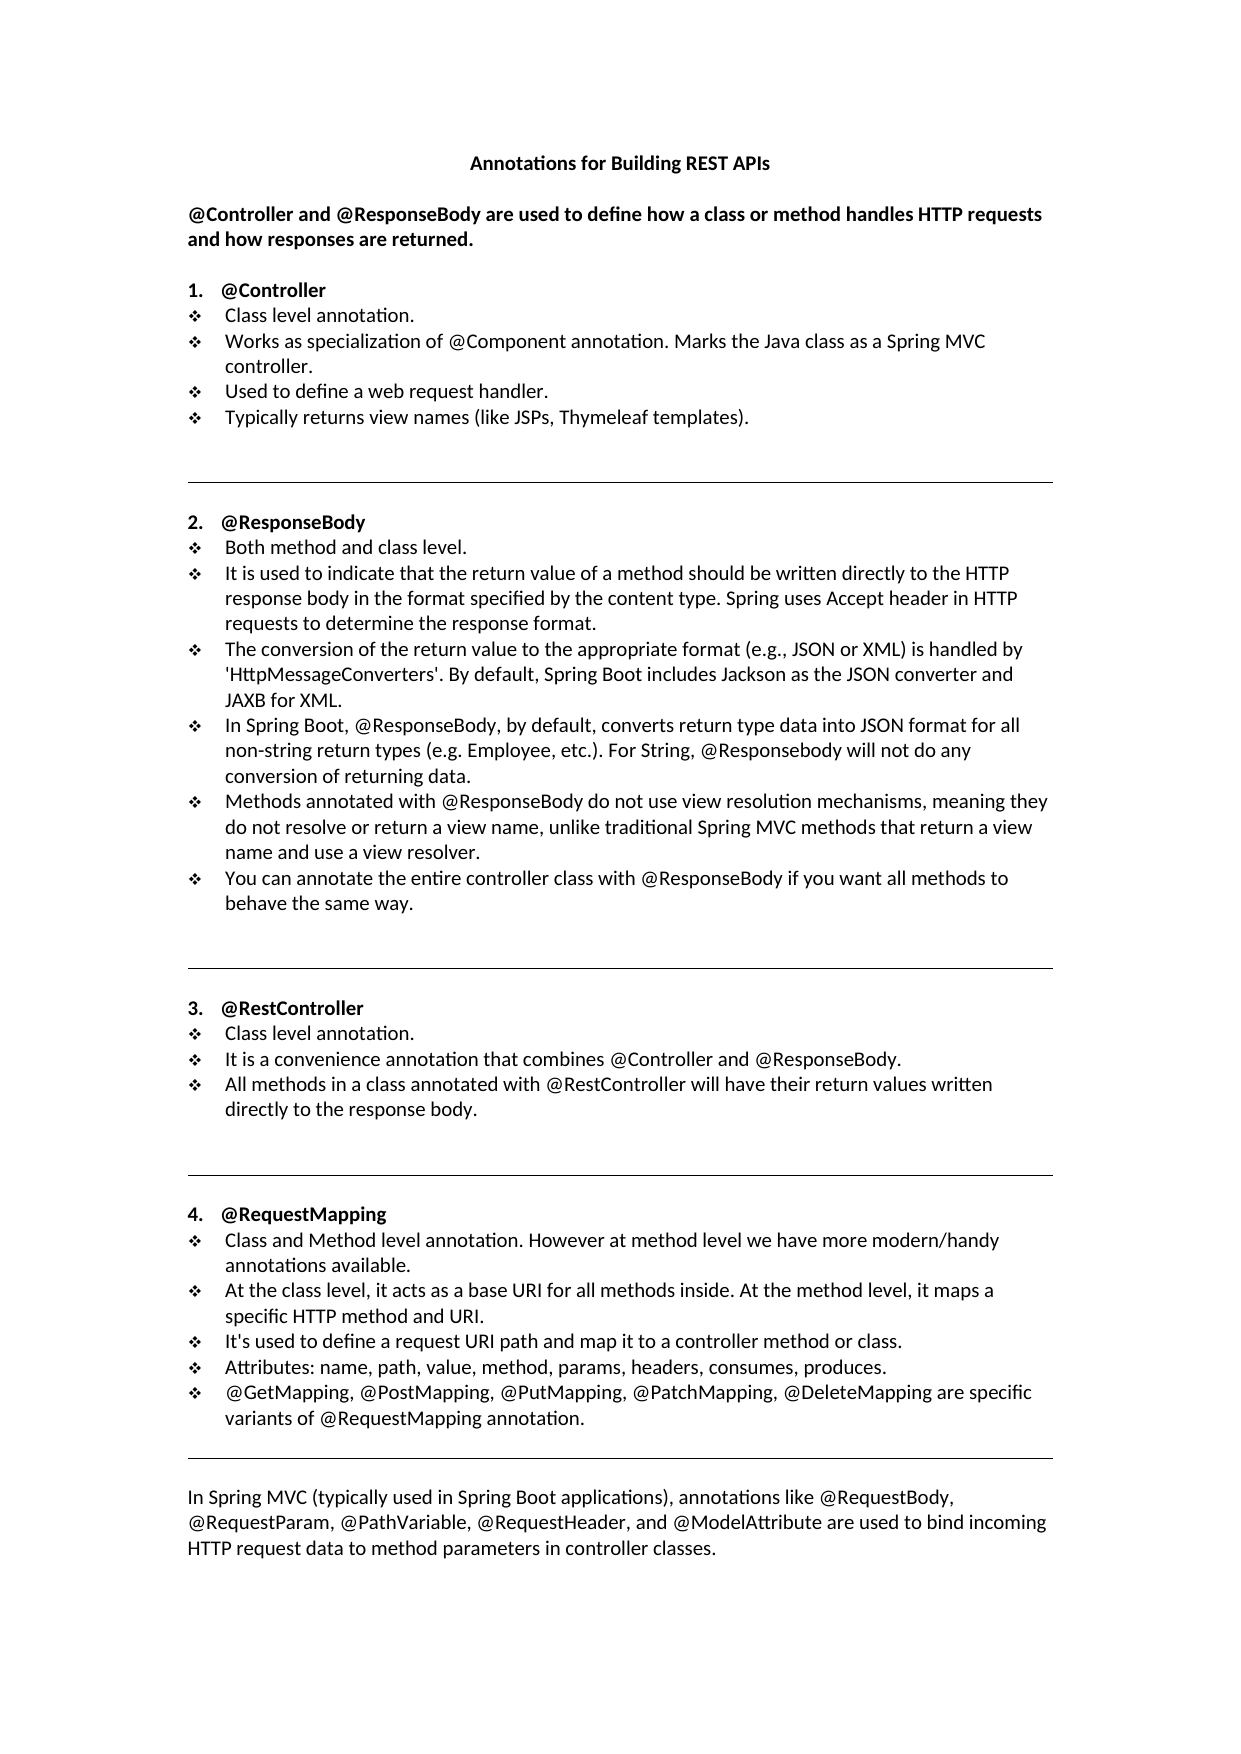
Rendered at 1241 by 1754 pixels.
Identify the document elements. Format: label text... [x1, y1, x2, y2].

list It's used to define a request URI path and map it to a controller method or class. [187, 1328, 1053, 1354]
list It is a convenience annotation that combines @Controller and @ResponseBody. [187, 1046, 1053, 1071]
list Both method and class level. [187, 534, 1053, 560]
list You can annotate the entire controller class with @ResponseBody if you want all methods to behave the same way. [187, 865, 1053, 916]
list Class level annotation. [187, 302, 1053, 328]
list Class and Method level annotation. However at method level we have more modern/handy annotations available. [187, 1227, 1053, 1278]
list @RestController [187, 995, 1053, 1020]
list @RequestMapping [187, 1201, 1053, 1227]
list Works as specialization of @Component annotation. Marks the Java class as a Spring MVC controller. [187, 328, 1053, 379]
list Class level annotation. [187, 1020, 1053, 1046]
text Annotations for Building REST APIs [187, 150, 1053, 175]
list Attributes: name, path, value, method, params, headers, consumes, produces. [187, 1354, 1053, 1379]
list Typically returns view names (like JSPs, Thymeleaf templates). [187, 404, 1053, 429]
list In Spring Boot, @ResponseBody, by default, converts return type data into JSON format for all non-string return types (e.g. Employee, etc.). For String, @Responsebody will not do any conversion of returning data. [187, 712, 1053, 788]
list It is used to indicate that the return value of a method should be written directly to the HTTP response body in the format specified by the content type. Spring uses Accept header in HTTP requests to determine the response format. [187, 560, 1053, 636]
list The conversion of the return value to the appropriate format (e.g., JSON or XML) is handled by 'HttpMessageConverters'. By default, Spring Boot includes Jackson as the JSON converter and JAXB for XML. [187, 636, 1053, 712]
list Used to define a web request handler. [187, 379, 1053, 404]
list @Controller [187, 277, 1053, 302]
text @Controller and @ResponseBody are used to define how a class or method handles HTTP requests and how responses are returned. [187, 201, 1053, 252]
text In Spring MVC (typically used in Spring Boot applications), annotations like @RequestBody, @RequestParam, @PathVariable, @RequestHeader, and @ModelAttribute are used to bind incoming HTTP request data to method parameters in controller classes. [187, 1484, 1053, 1560]
list At the class level, it acts as a base URI for all methods inside. At the method level, it maps a specific HTTP method and URI. [187, 1278, 1053, 1328]
list All methods in a class annotated with @RestController will have their return values written directly to the response body. [187, 1071, 1053, 1122]
list @GetMapping, @PostMapping, @PutMapping, @PatchMapping, @DeleteMapping are specific variants of @RequestMapping annotation. [187, 1379, 1053, 1430]
list Methods annotated with @ResponseBody do not use view resolution mechanisms, meaning they do not resolve or return a view name, unlike traditional Spring MVC methods that return a view name and use a view resolver. [187, 788, 1053, 865]
list @ResponseBody [187, 509, 1053, 534]
